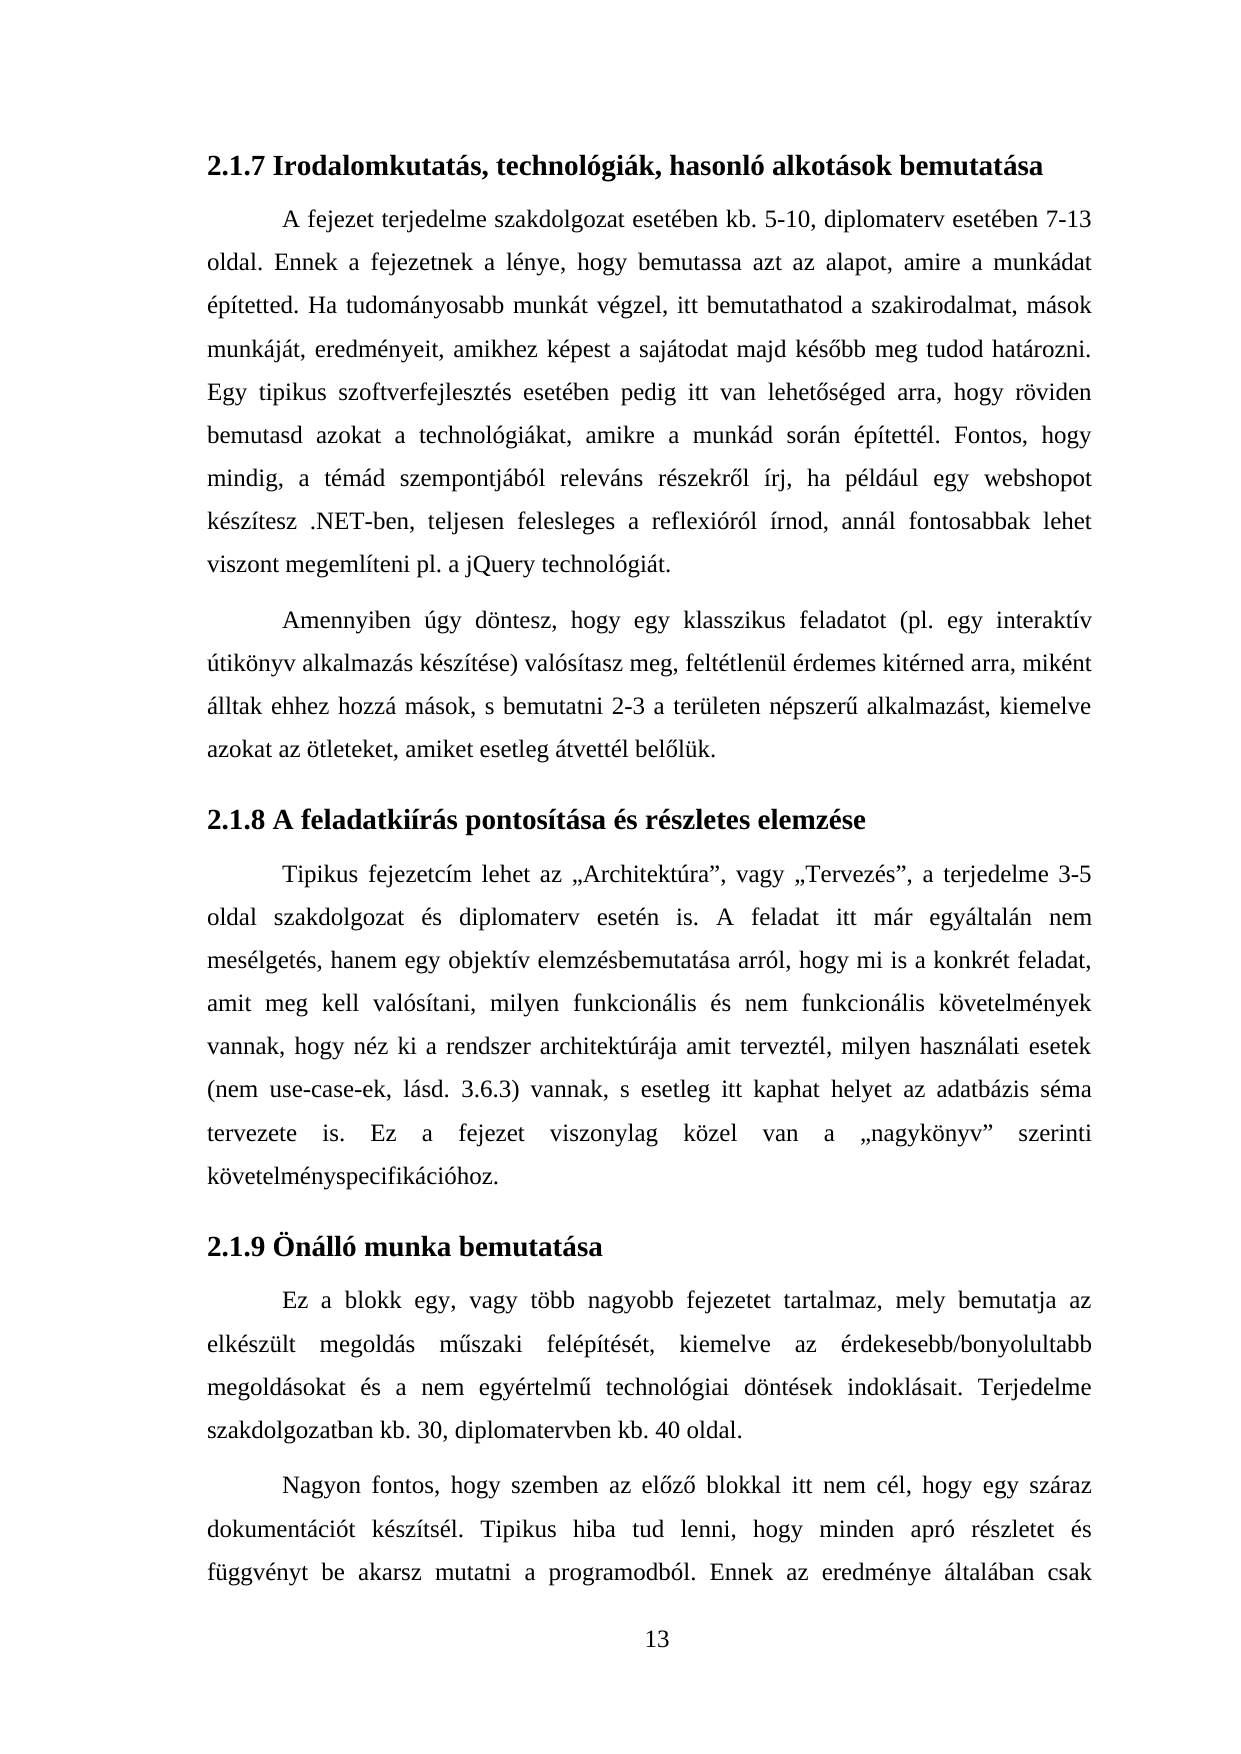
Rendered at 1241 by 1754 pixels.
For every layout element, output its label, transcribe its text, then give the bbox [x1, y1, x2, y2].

text Tipikus fejezetcím lehet az „Architektúra”, vagy „Tervezés”, a terjedelme 3-5 oldal szakdolgozat és diplomaterv esetén is. A feladat itt már egyáltalán nem mesélgetés, hanem egy objektív elemzésbemutatása arról, hogy mi is a konkrét feladat, amit meg kell valósítani, milyen funkcionális és nem funkcionális követelmények vannak, hogy néz ki a rendszer architektúrája amit terveztél, milyen használati esetek (nem use-case-ek, lásd. 3.6.3) vannak, s esetleg itt kaphat helyet az adatbázis séma tervezete is. Ez a fejezet viszonylag közel van a „nagykönyv” szerinti követelményspecifikációhoz. [207, 859, 1092, 1189]
subtitle Önálló munka bemutatása [207, 1229, 1092, 1262]
subtitle Irodalomkutatás, technológiák, hasonló alkotások bemutatása [207, 148, 1092, 181]
subtitle A feladatkiírás pontosítása és részletes elemzése [207, 802, 1092, 836]
text A fejezet terjedelme szakdolgozat esetében kb. 5-10, diplomaterv esetében 7-13 oldal. Ennek a fejezetnek a lénye, hogy bemutassa azt az alapot, amire a munkádat építetted. Ha tudományosabb munkát végzel, itt bemutathatod a szakirodalmat, mások munkáját, eredményeit, amikhez képest a sajátodat majd később meg tudod határozni. Egy tipikus szoftverfejlesztés esetében pedig itt van lehetőséged arra, hogy röviden bemutasd azokat a technológiákat, amikre a munkád során építettél. Fontos, hogy mindig, a témád szempontjából releváns részekről írj, ha például egy webshopot készítesz .NET-ben, teljesen felesleges a reflexióról írnod, annál fontosabbak lehet viszont megemlíteni pl. a jQuery technológiát. [207, 204, 1092, 578]
text Amennyiben úgy döntesz, hogy egy klasszikus feladatot (pl. egy interaktív útikönyv alkalmazás készítése) valósítasz meg, feltétlenül érdemes kitérned arra, miként álltak ehhez hozzá mások, s bemutatni 2-3 a területen népszerű alkalmazást, kiemelve azokat az ötleteket, amiket esetleg átvettél belőlük. [207, 605, 1092, 763]
text Ez a blokk egy, vagy több nagyobb fejezetet tartalmaz, mely bemutatja az elkészült megoldás műszaki felépítését, kiemelve az érdekesebb/bonyolultabb megoldásokat és a nem egyértelmű technológiai döntések indoklásait. Terjedelme szakdolgozatban kb. 30, diplomatervben kb. 40 oldal. [207, 1286, 1092, 1444]
